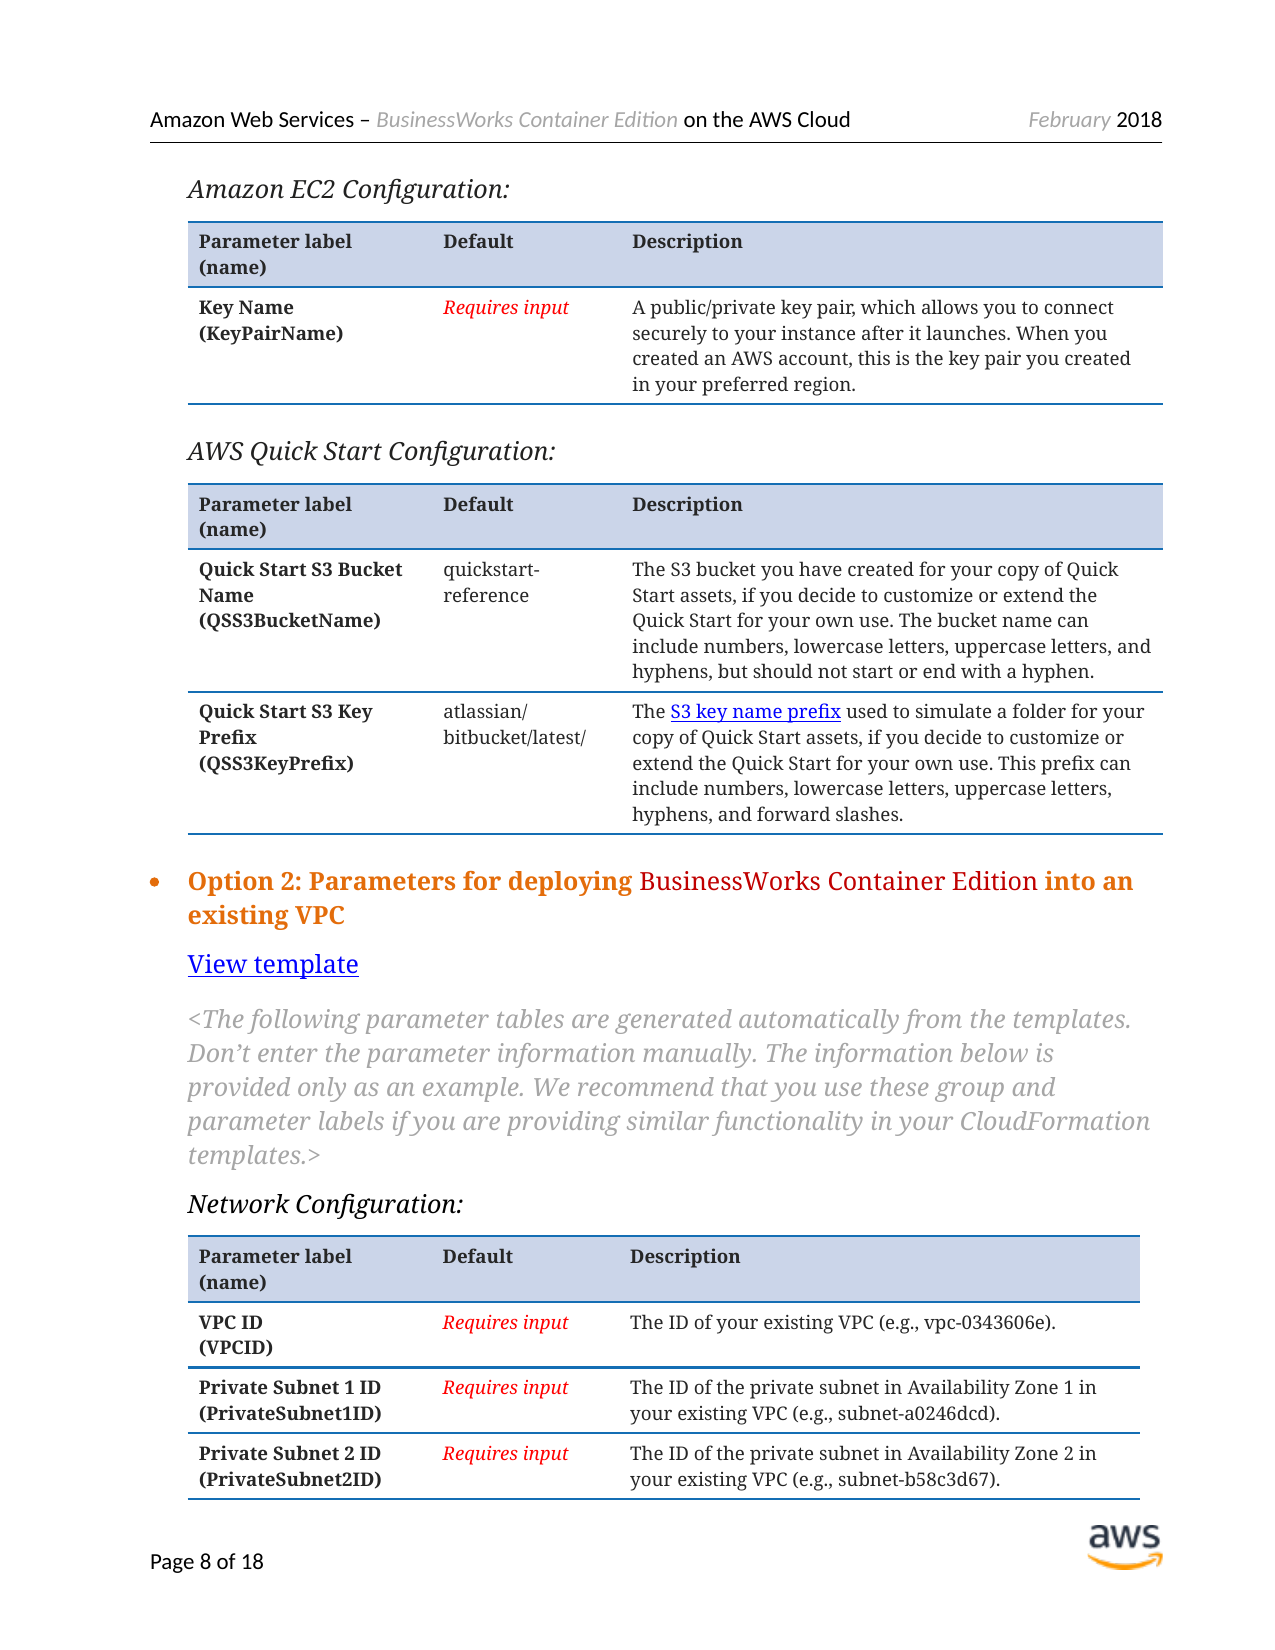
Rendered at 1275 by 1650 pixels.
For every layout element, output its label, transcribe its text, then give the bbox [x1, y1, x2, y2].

table_cell Quick Start S3 Bucket Name (QSS3BucketName) [188, 550, 432, 691]
table_cell quickstart-reference [432, 550, 621, 691]
table_cell Key Name (KeyPairName) [188, 288, 432, 403]
table_cell Private Subnet 2 ID (PrivateSubnet2ID) [188, 1434, 431, 1498]
table_cell Requires input [431, 1434, 619, 1498]
list <The following parameter tables are generated automatically from the templates. Don’t enter the parameter information manually. The information below is provided only as an example. We recommend that you use these group and parameter labels if you are providing similar functionality in your CloudFormation templates.> [187, 1002, 1162, 1172]
table_cell The ID of the private subnet in Availability Zone 1 in your existing VPC (e.g., subnet-a0246dcd). [619, 1369, 1140, 1432]
text Amazon EC2 Configuration: [187, 172, 1162, 206]
table_header Description [621, 223, 1163, 286]
table_header Description [619, 1237, 1140, 1301]
table_cell The ID of your existing VPC (e.g., vpc-0343606e). [619, 1303, 1140, 1366]
table_cell Requires input [432, 288, 621, 403]
table_cell Quick Start S3 Key Prefix (QSS3KeyPrefix) [188, 693, 432, 833]
table_cell VPC ID (VPCID) [188, 1303, 431, 1366]
table_header Default [432, 485, 621, 548]
table_header Default [432, 223, 621, 286]
table_cell Requires input [431, 1369, 619, 1432]
picture [1087, 1525, 1163, 1570]
table_header Default [431, 1237, 619, 1301]
table_cell Requires input [431, 1303, 619, 1366]
list Option 2: Parameters for deploying BusinessWorks Container Edition into an existing VPC [150, 864, 1162, 932]
table_header Parameter label (name) [188, 1237, 431, 1301]
table_cell A public/private key pair, which allows you to connect securely to your instance after it launches. When you created an AWS account, this is the key pair you created in your preferred region. [621, 288, 1163, 403]
table_cell The ID of the private subnet in Availability Zone 2 in your existing VPC (e.g., subnet-b58c3d67). [619, 1434, 1140, 1498]
list View template [187, 947, 1162, 981]
table_header Parameter label (name) [188, 223, 432, 286]
list Network Configuration: [187, 1186, 1162, 1221]
table_cell Private Subnet 1 ID (PrivateSubnet1ID) [188, 1369, 431, 1432]
table_cell The S3 bucket you have created for your copy of Quick Start assets, if you decide to customize or extend the Quick Start for your own use. The bucket name can include numbers, lowercase letters, uppercase letters, and hyphens, but should not start or end with a hyphen. [621, 550, 1163, 691]
text AWS Quick Start Configuration: [187, 434, 1162, 468]
table_cell The S3 key name prefix used to simulate a folder for your copy of Quick Start assets, if you decide to customize or extend the Quick Start for your own use. This prefix can include numbers, lowercase letters, uppercase letters, hyphens, and forward slashes. [621, 693, 1163, 833]
table_header Parameter label (name) [188, 485, 432, 548]
table_cell atlassian/bitbucket/latest/ [432, 693, 621, 833]
table_header Description [621, 485, 1163, 548]
